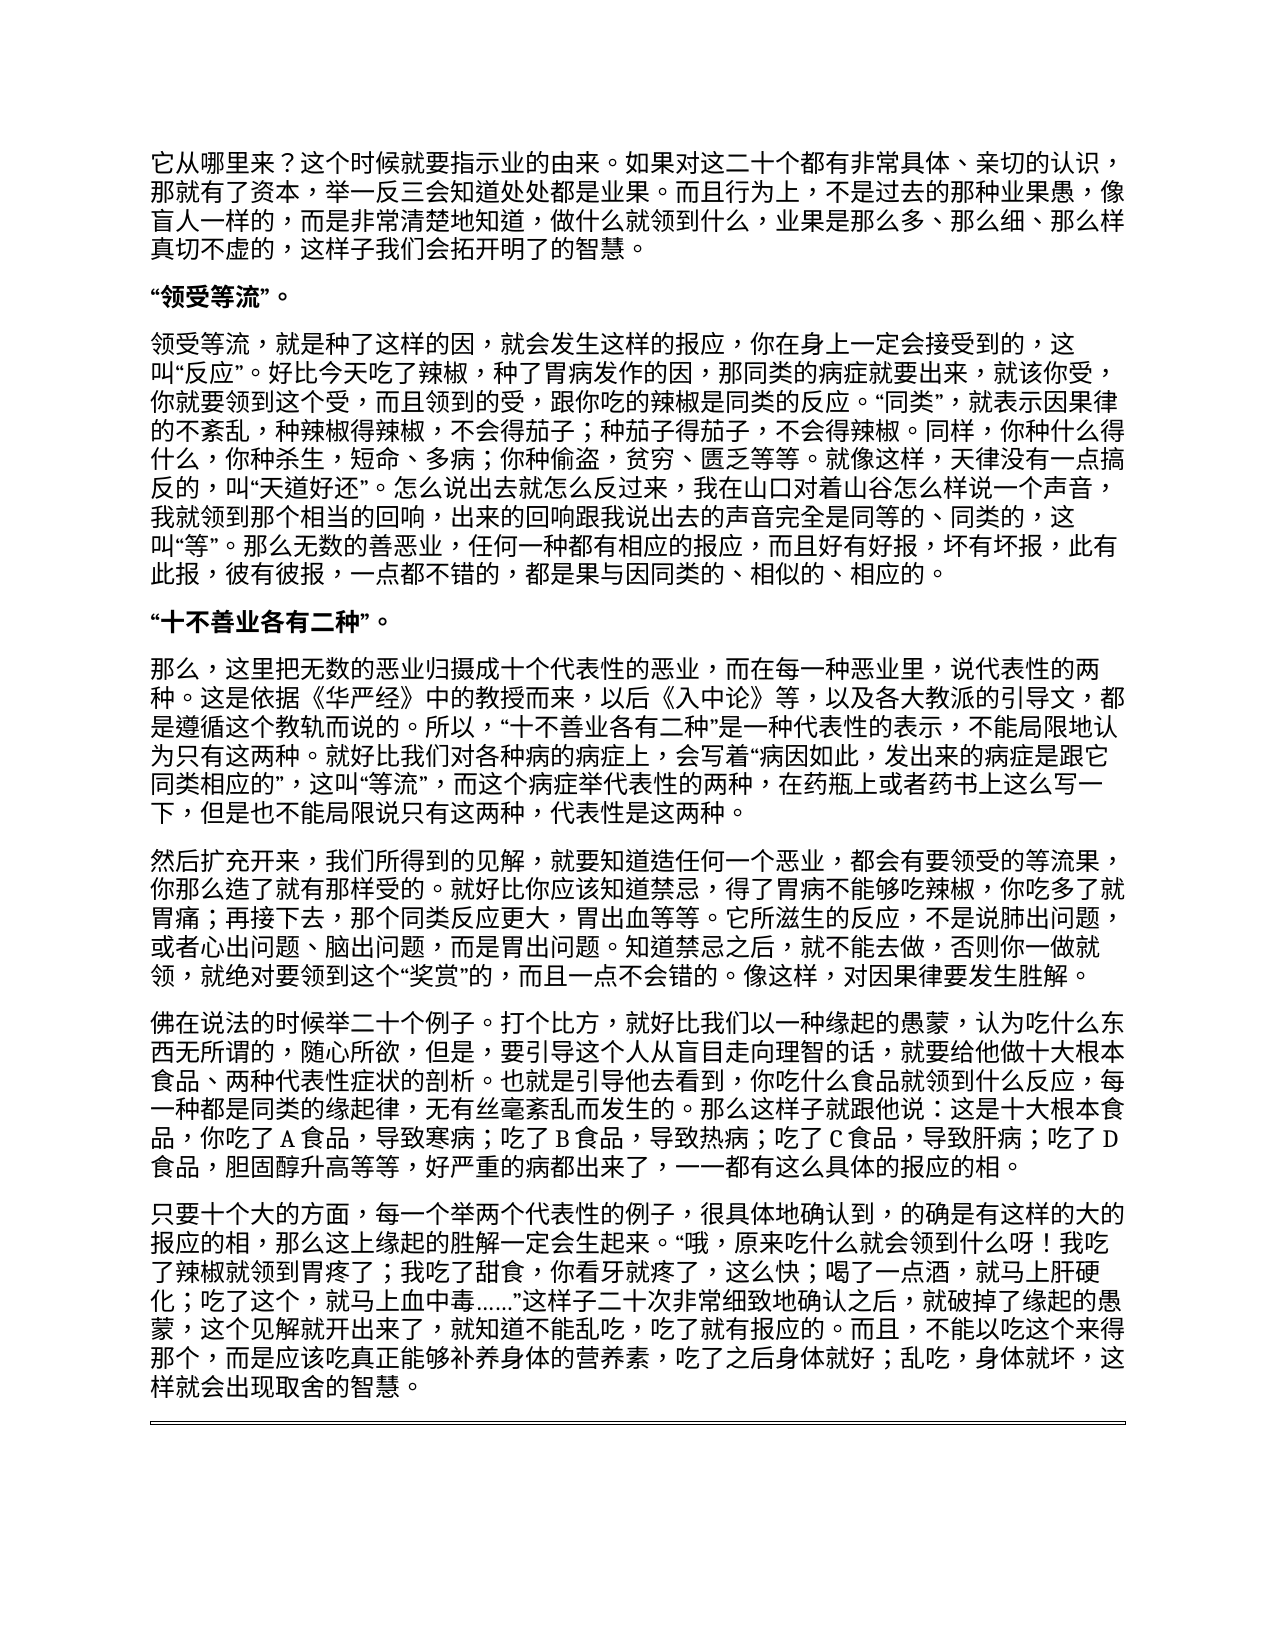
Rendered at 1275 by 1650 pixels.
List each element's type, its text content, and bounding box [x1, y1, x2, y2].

text 只要十个大的方面，每一个举两个代表性的例子，很具体地确认到，的确是有这样的大的报应的相，那么这上缘起的胜解一定会生起来。“哦，原来吃什么就会领到什么呀！我吃了辣椒就领到胃疼了；我吃了甜食，你看牙就疼了，这么快；喝了一点酒，就马上肝硬化；吃了这个，就马上血中毒……”这样子二十次非常细致地确认之后，就破掉了缘起的愚蒙，这个见解就开出来了，就知道不能乱吃，吃了就有报应的。而且，不能以吃这个来得那个，而是应该吃真正能够补养身体的营养素，吃了之后身体就好；乱吃，身体就坏，这样就会出现取舍的智慧。 [150, 1201, 1125, 1402]
text “领受等流”。 [150, 284, 1125, 312]
text 那么，这里把无数的恶业归摄成十个代表性的恶业，而在每一种恶业里，说代表性的两种。这是依据《华严经》中的教授而来，以后《入中论》等，以及各大教派的引导文，都是遵循这个教轨而说的。所以，“十不善业各有二种”是一种代表性的表示，不能局限地认为只有这两种。就好比我们对各种病的病症上，会写着“病因如此，发出来的病症是跟它同类相应的”，这叫“等流”，而这个病症举代表性的两种，在药瓶上或者药书上这么写一下，但是也不能局限说只有这两种，代表性是这两种。 [150, 656, 1125, 829]
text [150, 150, 1125, 265]
text “十不善业各有二种”。 [150, 609, 1125, 637]
text 佛在说法的时候举二十个例子。打个比方，就好比我们以一种缘起的愚蒙，认为吃什么东西无所谓的，随心所欲，但是，要引导这个人从盲目走向理智的话，就要给他做十大根本食品、两种代表性症状的剖析。也就是引导他去看到，你吃什么食品就领到什么反应，每一种都是同类的缘起律，无有丝毫紊乱而发生的。那么这样子就跟他说：这是十大根本食品，你吃了A食品，导致寒病；吃了B食品，导致热病；吃了C食品，导致肝病；吃了D食品，胆固醇升高等等，好严重的病都出来了，一一都有这么具体的报应的相。 [150, 1010, 1125, 1182]
text 然后扩充开来，我们所得到的见解，就要知道造任何一个恶业，都会有要领受的等流果，你那么造了就有那样受的。就好比你应该知道禁忌，得了胃病不能够吃辣椒，你吃多了就胃痛；再接下去，那个同类反应更大，胃出血等等。它所滋生的反应，不是说肺出问题，或者心出问题、脑出问题，而是胃出问题。知道禁忌之后，就不能去做，否则你一做就领，就绝对要领到这个“奖赏”的，而且一点不会错的。像这样，对因果律要发生胜解。 [150, 847, 1125, 991]
text 领受等流，就是种了这样的因，就会发生这样的报应，你在身上一定会接受到的，这叫“反应”。好比今天吃了辣椒，种了胃病发作的因，那同类的病症就要出来，就该你受，你就要领到这个受，而且领到的受，跟你吃的辣椒是同类的反应。“同类”，就表示因果律的不紊乱，种辣椒得辣椒，不会得茄子；种茄子得茄子，不会得辣椒。同样，你种什么得什么，你种杀生，短命、多病；你种偷盗，贫穷、匮乏等等。就像这样，天律没有一点搞反的，叫“天道好还”。怎么说出去就怎么反过来，我在山口对着山谷怎么样说一个声音，我就领到那个相当的回响，出来的回响跟我说出去的声音完全是同等的、同类的，这叫“等”。那么无数的善恶业，任何一种都有相应的报应，而且好有好报，坏有坏报，此有此报，彼有彼报，一点都不错的，都是果与因同类的、相似的、相应的。 [150, 331, 1125, 590]
